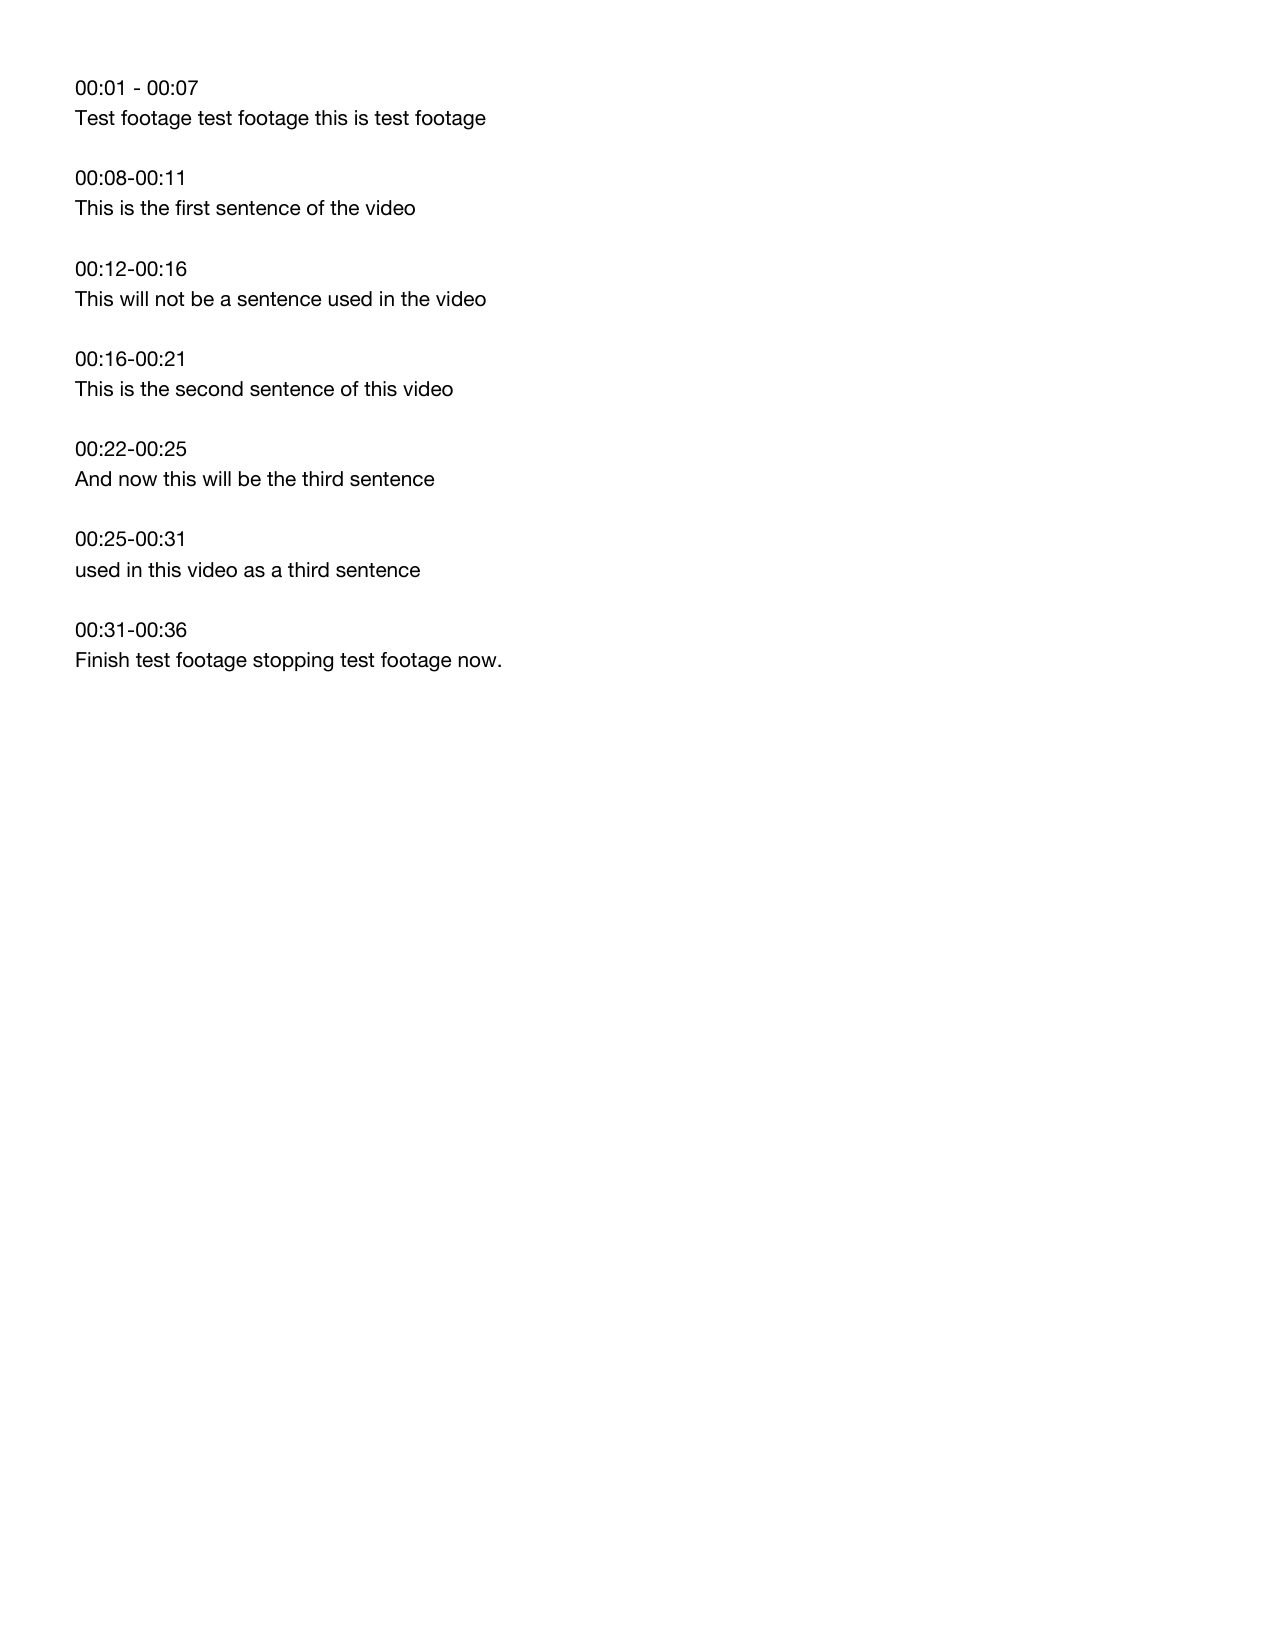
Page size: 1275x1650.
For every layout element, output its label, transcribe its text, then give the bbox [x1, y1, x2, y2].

text And now this will be the third sentence [75, 466, 1200, 493]
text 00:25-00:31 [75, 527, 1200, 553]
text Test footage test footage this is test footage [75, 105, 1200, 131]
text 00:16-00:21 [75, 346, 1200, 372]
text 00:08-00:11 [75, 165, 1200, 192]
text 00:31-00:36 [75, 617, 1200, 643]
text used in this video as a third sentence [75, 557, 1200, 583]
text 00:01 - 00:07 [75, 75, 1200, 101]
text This is the second sentence of this video [75, 376, 1200, 402]
text This is the first sentence of the video [75, 195, 1200, 222]
text 00:22-00:25 [75, 436, 1200, 462]
text This will not be a sentence used in the video [75, 286, 1200, 312]
text 00:12-00:16 [75, 256, 1200, 282]
text Finish test footage stopping test footage now. [75, 647, 1200, 673]
